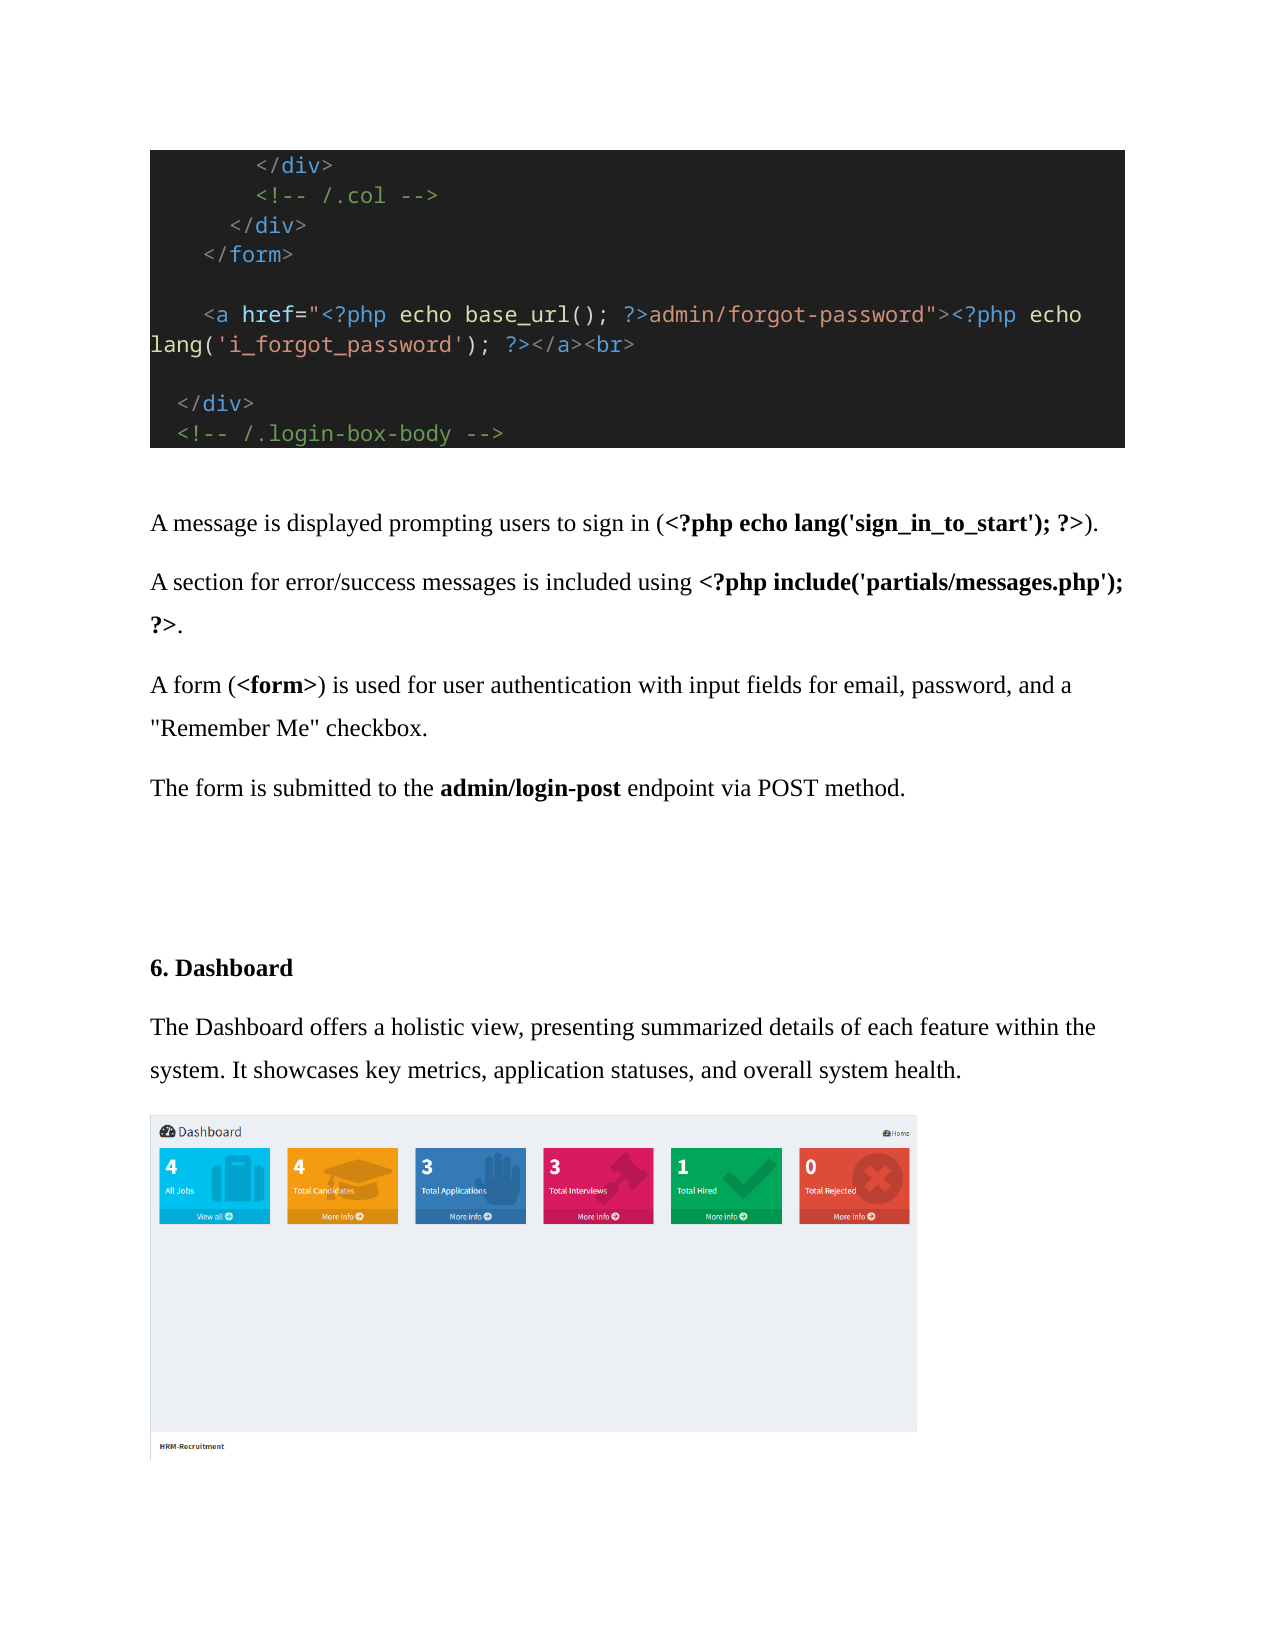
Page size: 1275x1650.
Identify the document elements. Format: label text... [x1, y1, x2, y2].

text <a href="<?php echo base_url(); ?>admin/forgot-password"><?php echo lang('i_forgot_password'); ?></a><br> [150, 299, 1125, 358]
text </form> [150, 239, 1125, 269]
text A message is displayed prompting users to sign in (<?php echo lang('sign_in_to_start'); ?>). [150, 508, 1125, 536]
text <!-- /.col --> [150, 180, 1125, 209]
text </div> [150, 209, 1125, 239]
text 6. Dashboard [150, 953, 1125, 981]
text </div> [150, 150, 1125, 180]
text </div> [150, 388, 1125, 418]
text The Dashboard offers a holistic view, presenting summarized details of each feature within the system. It showcases key metrics, application statuses, and overall system health. [150, 1012, 1125, 1084]
text <!-- /.login-box-body --> [150, 418, 1125, 448]
text A section for error/success messages is included using <?php include('partials/messages.php'); ?>. [150, 567, 1125, 639]
text The form is submitted to the admin/login-post endpoint via POST method. [150, 773, 1125, 802]
picture [150, 1115, 918, 1460]
text A form (<form>) is used for user authentication with input fields for email, password, and a "Remember Me" checkbox. [150, 670, 1125, 742]
